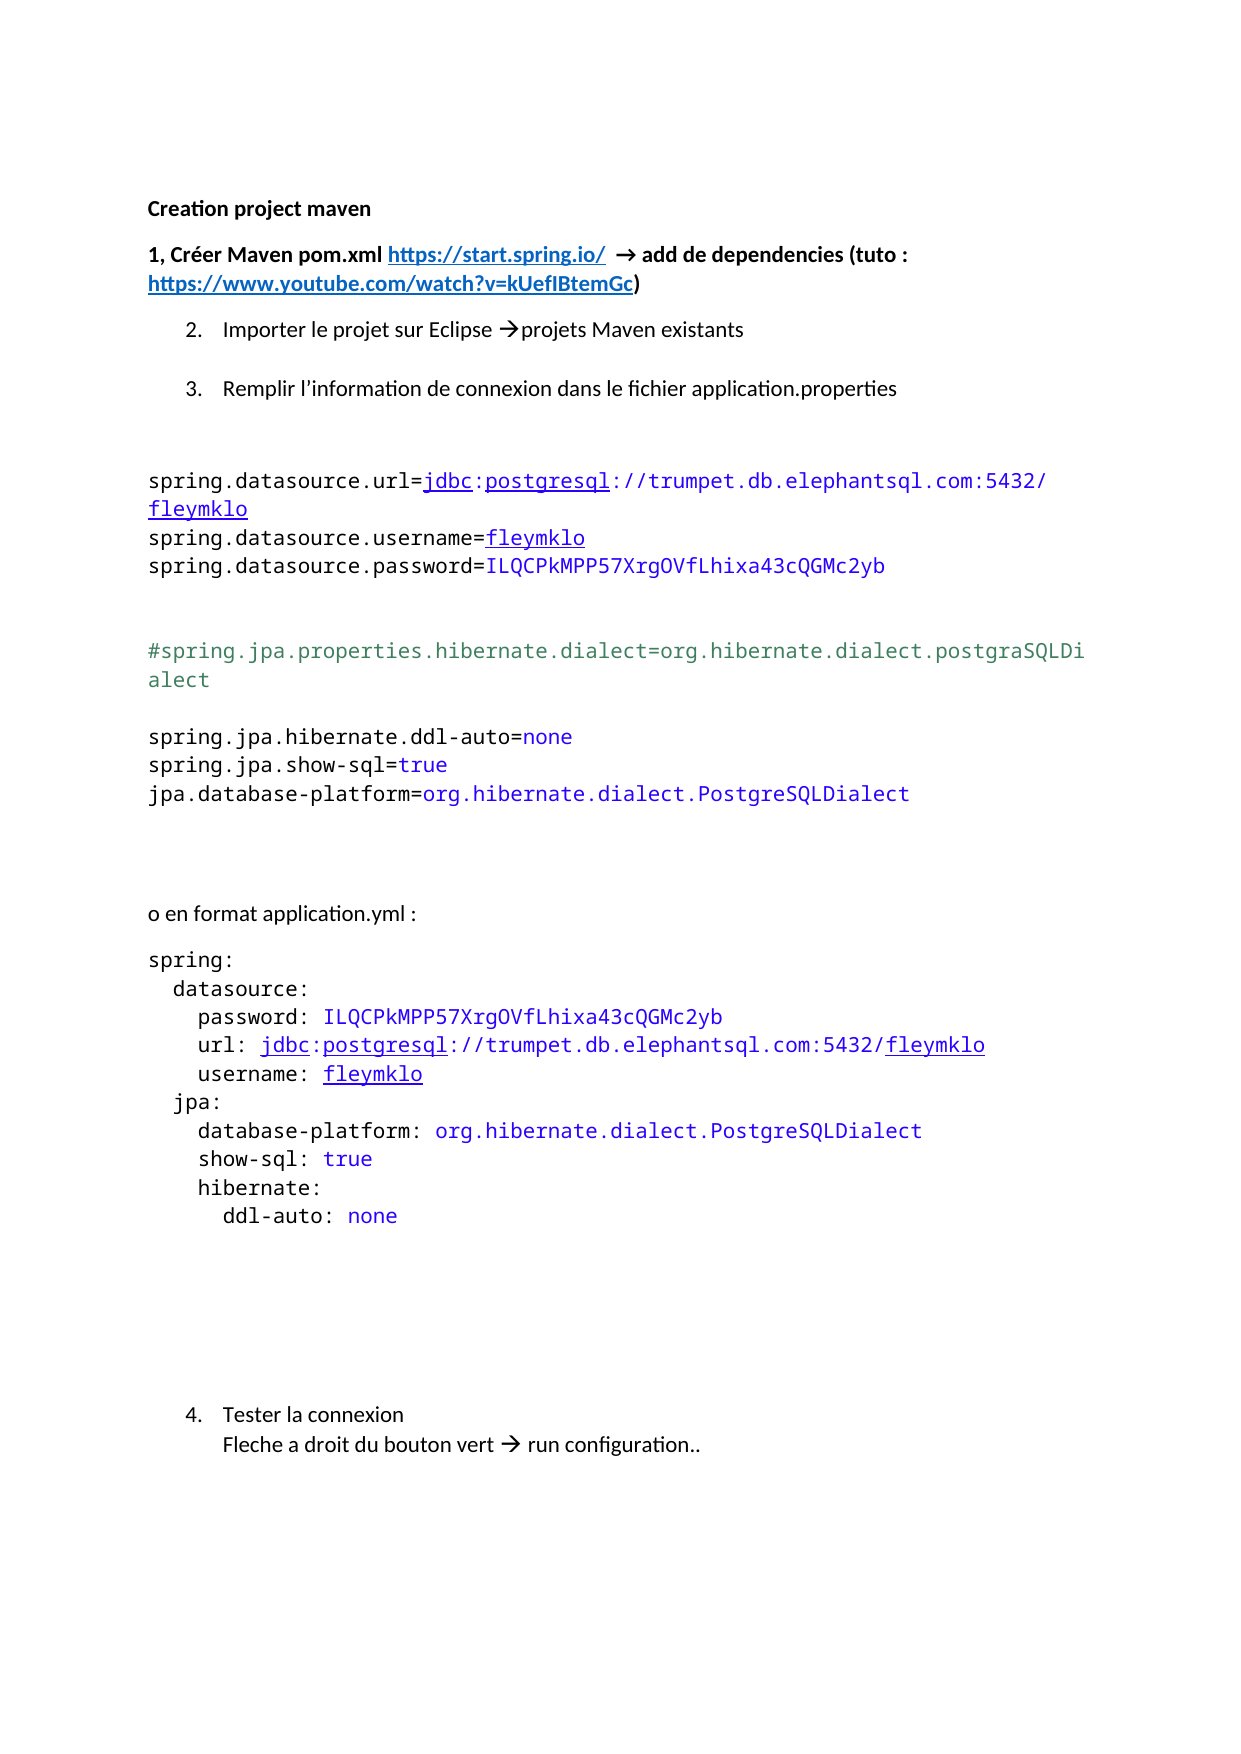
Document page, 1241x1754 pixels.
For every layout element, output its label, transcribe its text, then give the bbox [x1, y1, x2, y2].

text jpa: [148, 1087, 1093, 1116]
text password: ILQCPkMPP57XrgOVfLhixa43cQGMc2yb [148, 1002, 1093, 1031]
text username: fleymklo [148, 1059, 1093, 1087]
list Tester la connexion [185, 1400, 1093, 1428]
text spring.jpa.show-sql=true [148, 750, 1093, 779]
text ddl-auto: none [148, 1201, 1093, 1230]
text #spring.jpa.properties.hibernate.dialect=org.hibernate.dialect.postgraSQLDialect [148, 637, 1093, 693]
list Fleche a droit du bouton vert run configuration.. [223, 1430, 1093, 1458]
text Creation project maven [148, 194, 1093, 222]
text 1, Créer Maven pom.xml https://start.spring.io/ → add de dependencies (tuto : https://www.youtube.com/watch?v=kUefIBtemGc) [148, 240, 1093, 297]
text jpa.database-platform=org.hibernate.dialect.PostgreSQLDialect [148, 779, 1093, 807]
text o en format application.yml : [148, 899, 1093, 927]
text show-sql: true [148, 1144, 1093, 1173]
list Remplir l’information de connexion dans le fichier application.properties [185, 374, 1093, 402]
text spring.jpa.hibernate.ddl-auto=none [148, 722, 1093, 750]
text spring.datasource.url=jdbc:postgresql://trumpet.db.elephantsql.com:5432/fleymklo [148, 466, 1093, 523]
text datasource: [148, 974, 1093, 1002]
text spring: [148, 945, 1093, 974]
text spring.datasource.password=ILQCPkMPP57XrgOVfLhixa43cQGMc2yb [148, 551, 1093, 580]
text database-platform: org.hibernate.dialect.PostgreSQLDialect [148, 1116, 1093, 1144]
text hibernate: [148, 1173, 1093, 1201]
text spring.datasource.username=fleymklo [148, 523, 1093, 551]
text url: jdbc:postgresql://trumpet.db.elephantsql.com:5432/fleymklo [148, 1031, 1093, 1059]
list Importer le projet sur Eclipse projets Maven existants [185, 315, 1093, 343]
